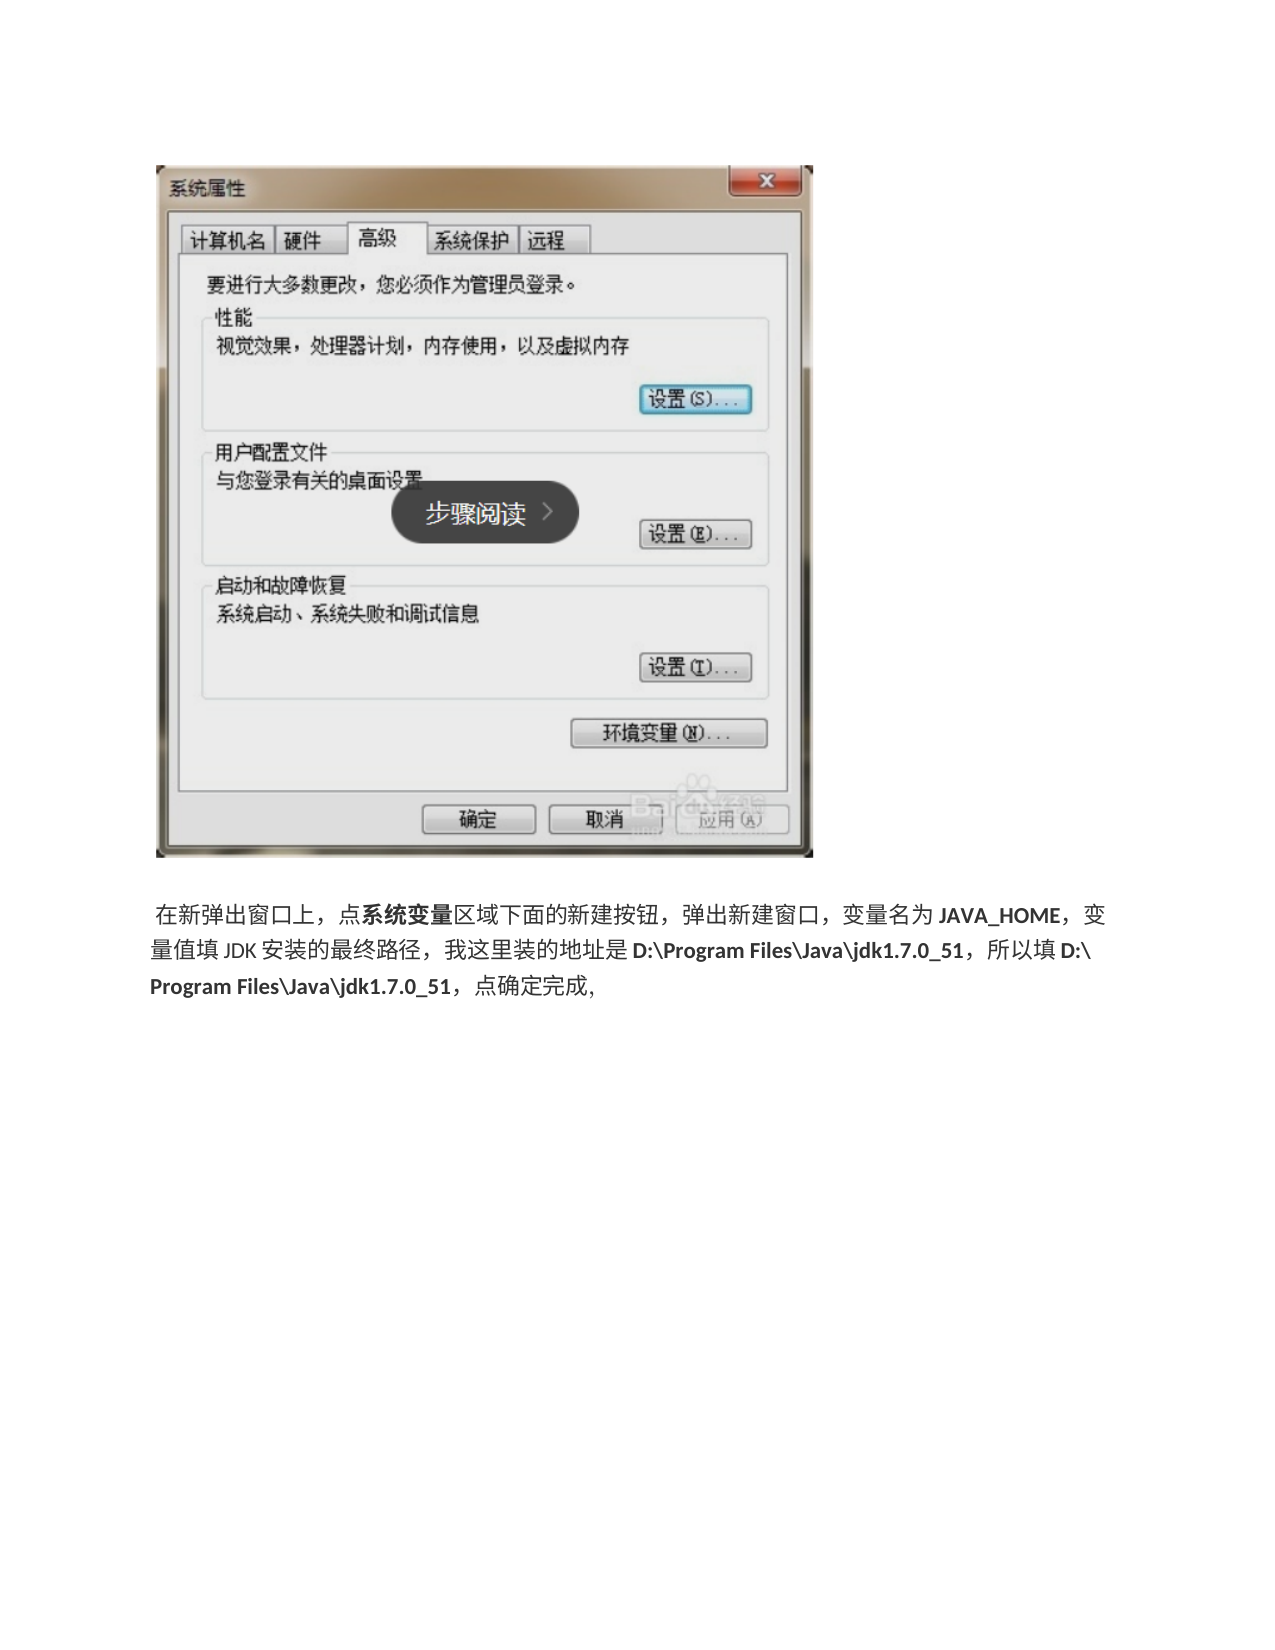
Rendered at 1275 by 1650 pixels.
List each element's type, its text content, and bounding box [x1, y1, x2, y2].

picture [150, 150, 827, 878]
text 在新弹出窗口上，点系统变量区域下面的新建按钮，弹出新建窗口，变量名为JAVA_HOME，变量值填JDK安装的最终路径，我这里装的地址是D:\Program Files\Java\jdk1.7.0_51，所以填D:\Program Files\Java\jdk1.7.0_51，点确定完成， [150, 896, 1125, 1001]
